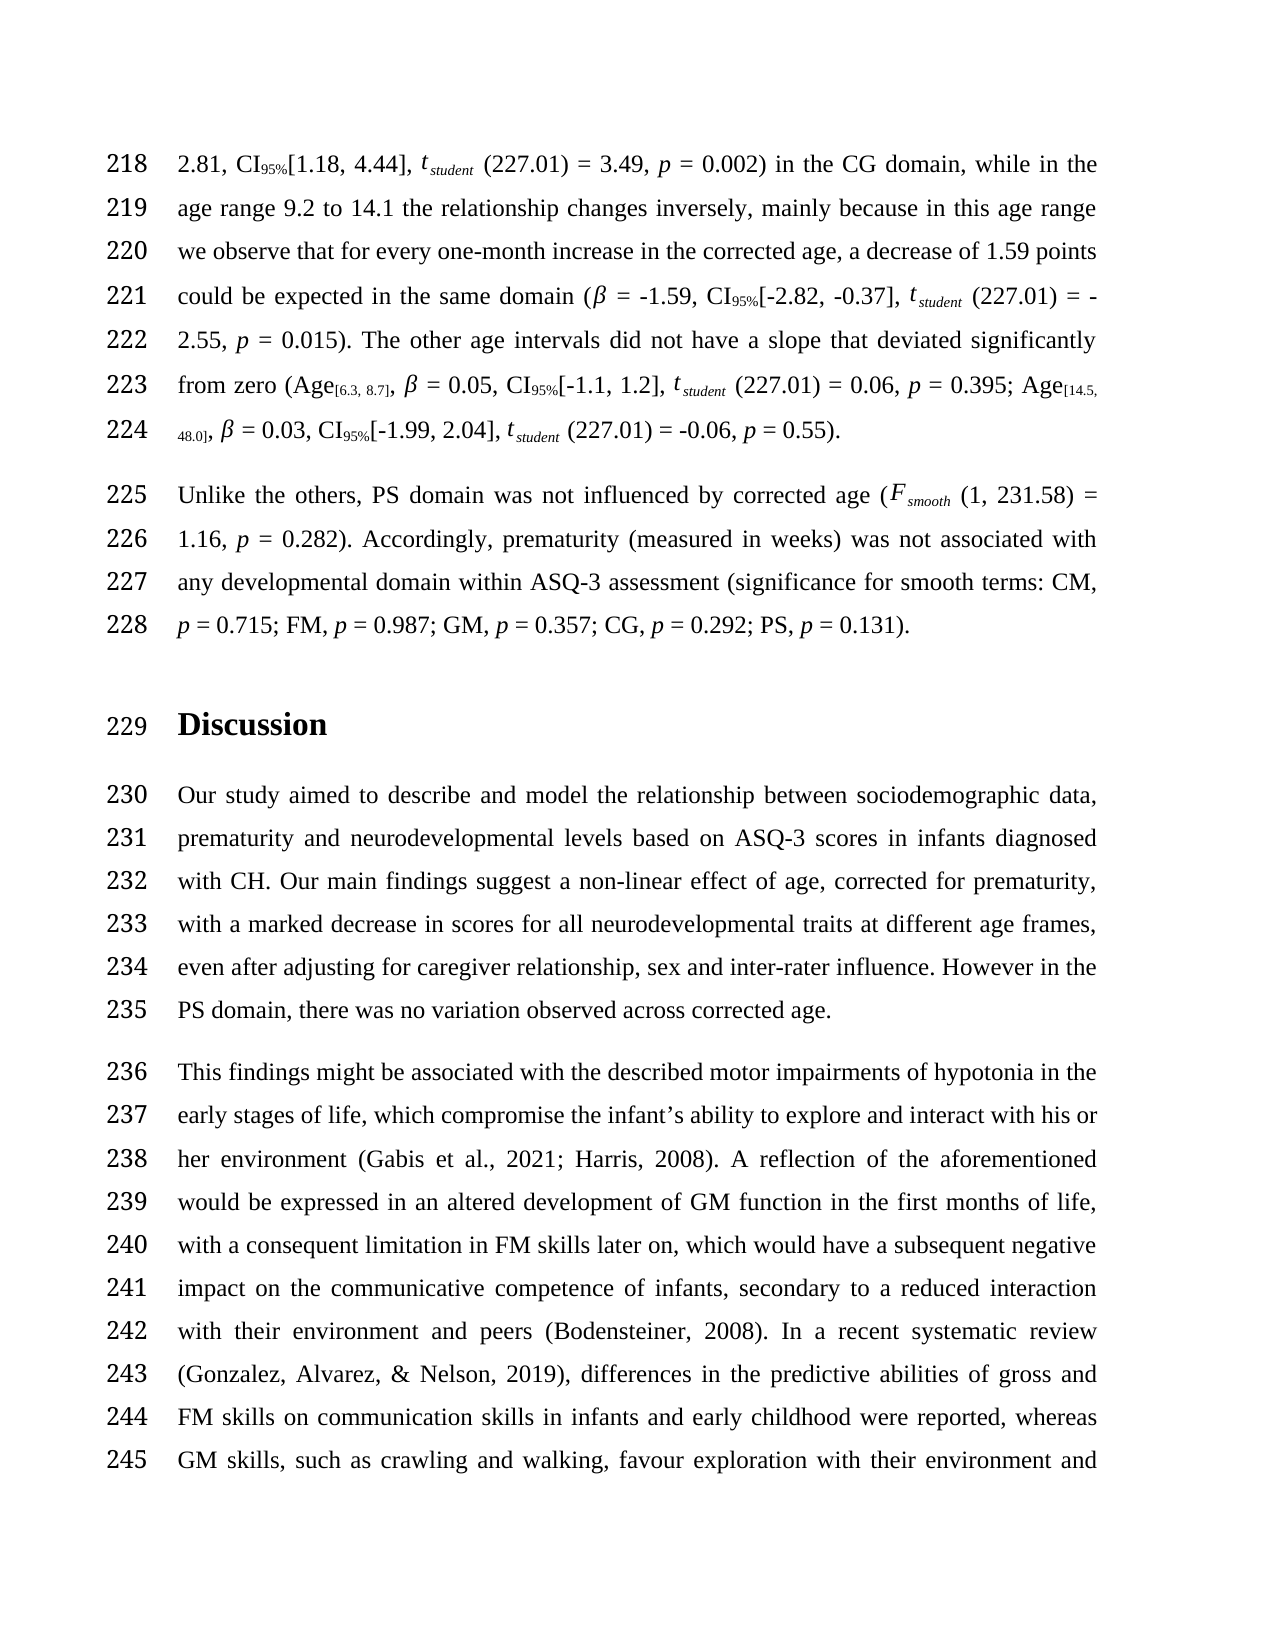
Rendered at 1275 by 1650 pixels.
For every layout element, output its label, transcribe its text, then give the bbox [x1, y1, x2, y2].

text Unlike the others, PS domain was not influenced by corrected age ( (1, 231.58) = 1.16, p = 0.282). Accordingly, prematurity (measured in weeks) was not associated with any developmental domain within ASQ-3 assessment (significance for smooth terms: CM, p = 0.715; FM, p = 0.987; GM, p = 0.357; CG, p = 0.292; PS, p = 0.131). [177, 479, 1098, 639]
text Our study aimed to describe and model the relationship between sociodemographic data, prematurity and neurodevelopmental levels based on ASQ-3 scores in infants diagnosed with CH. Our main findings suggest a non-linear effect of age, corrected for prematurity, with a marked decrease in scores for all neurodevelopmental traits at different age frames, even after adjusting for caregiver relationship, sex and inter-rater influence. However in the PS domain, there was no variation observed across corrected age. [177, 780, 1098, 1024]
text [177, 148, 1098, 446]
subtitle Discussion [177, 704, 1098, 742]
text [177, 1057, 1098, 1474]
